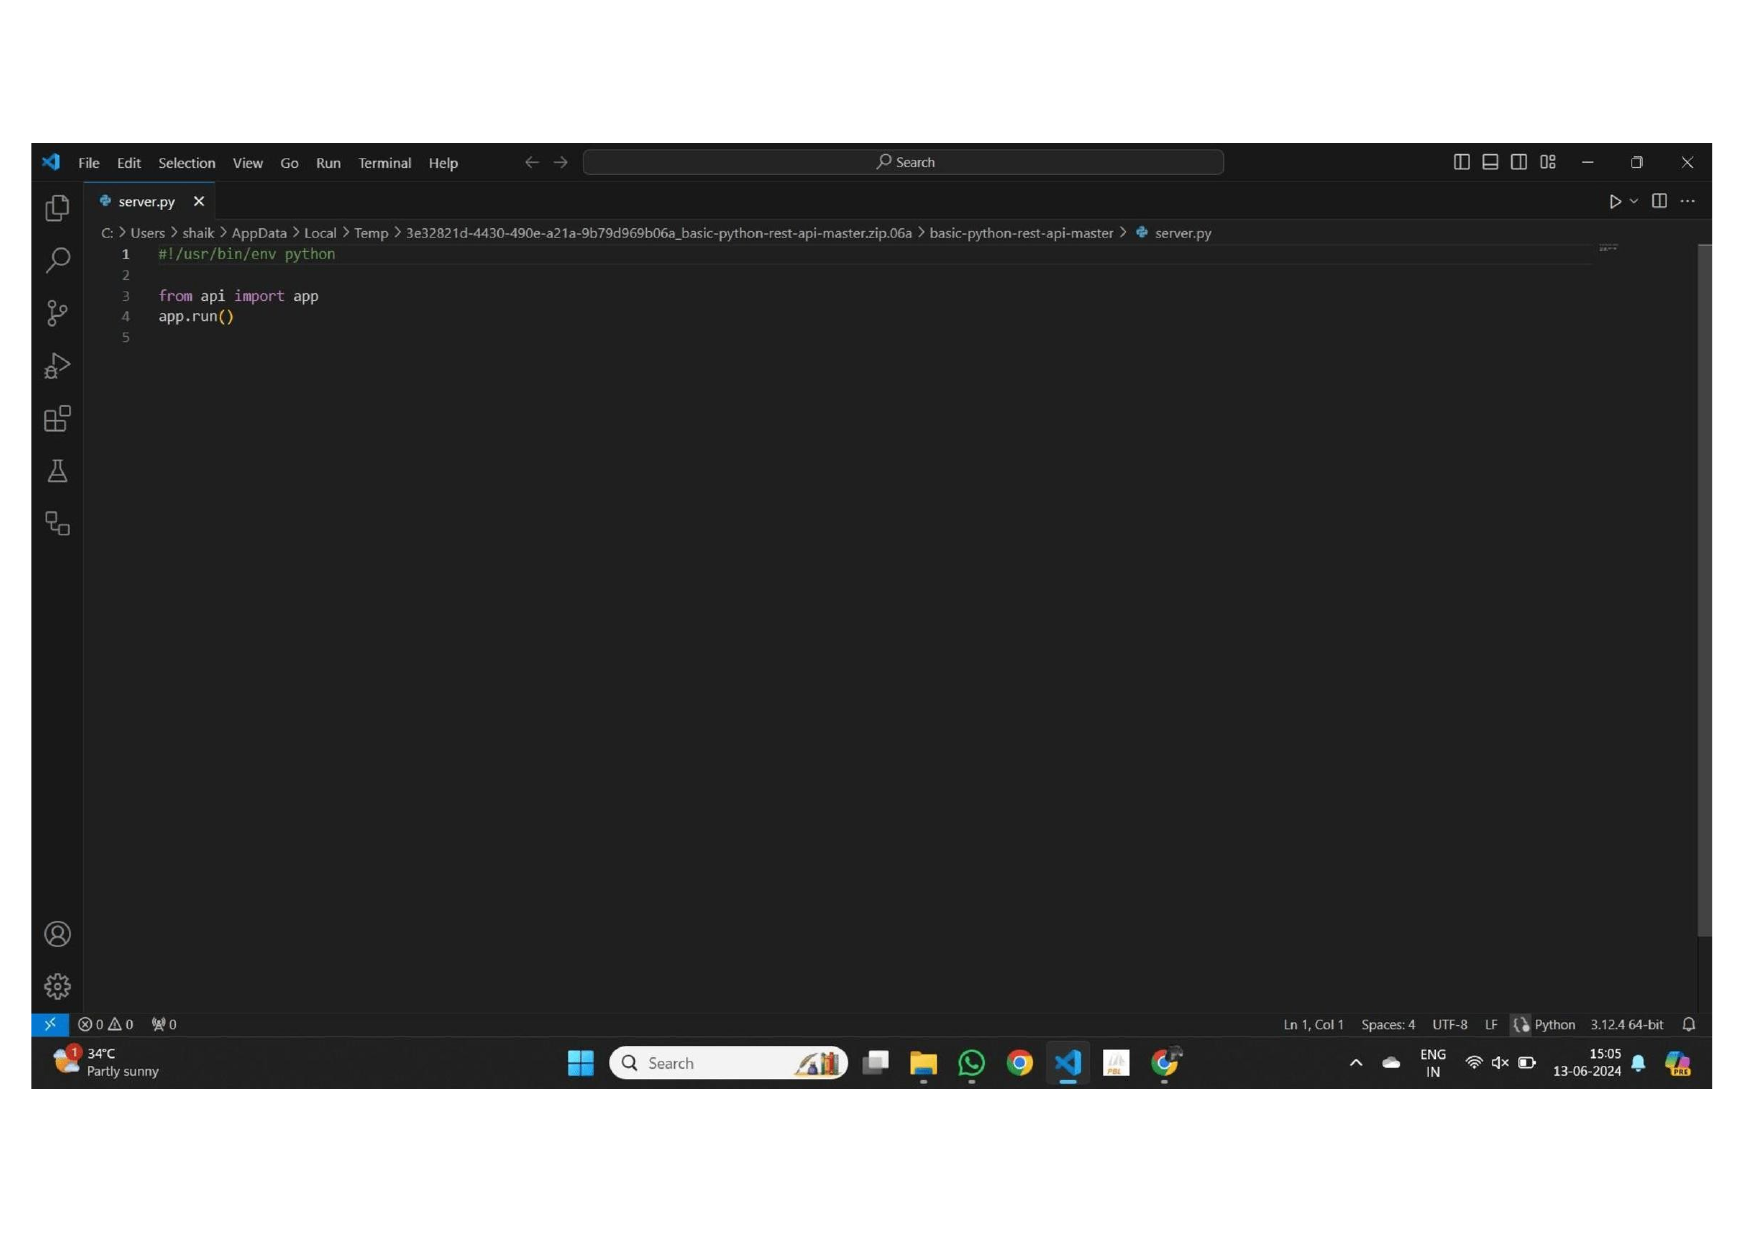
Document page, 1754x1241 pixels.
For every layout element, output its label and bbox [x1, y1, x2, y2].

picture [31, 143, 1713, 1090]
